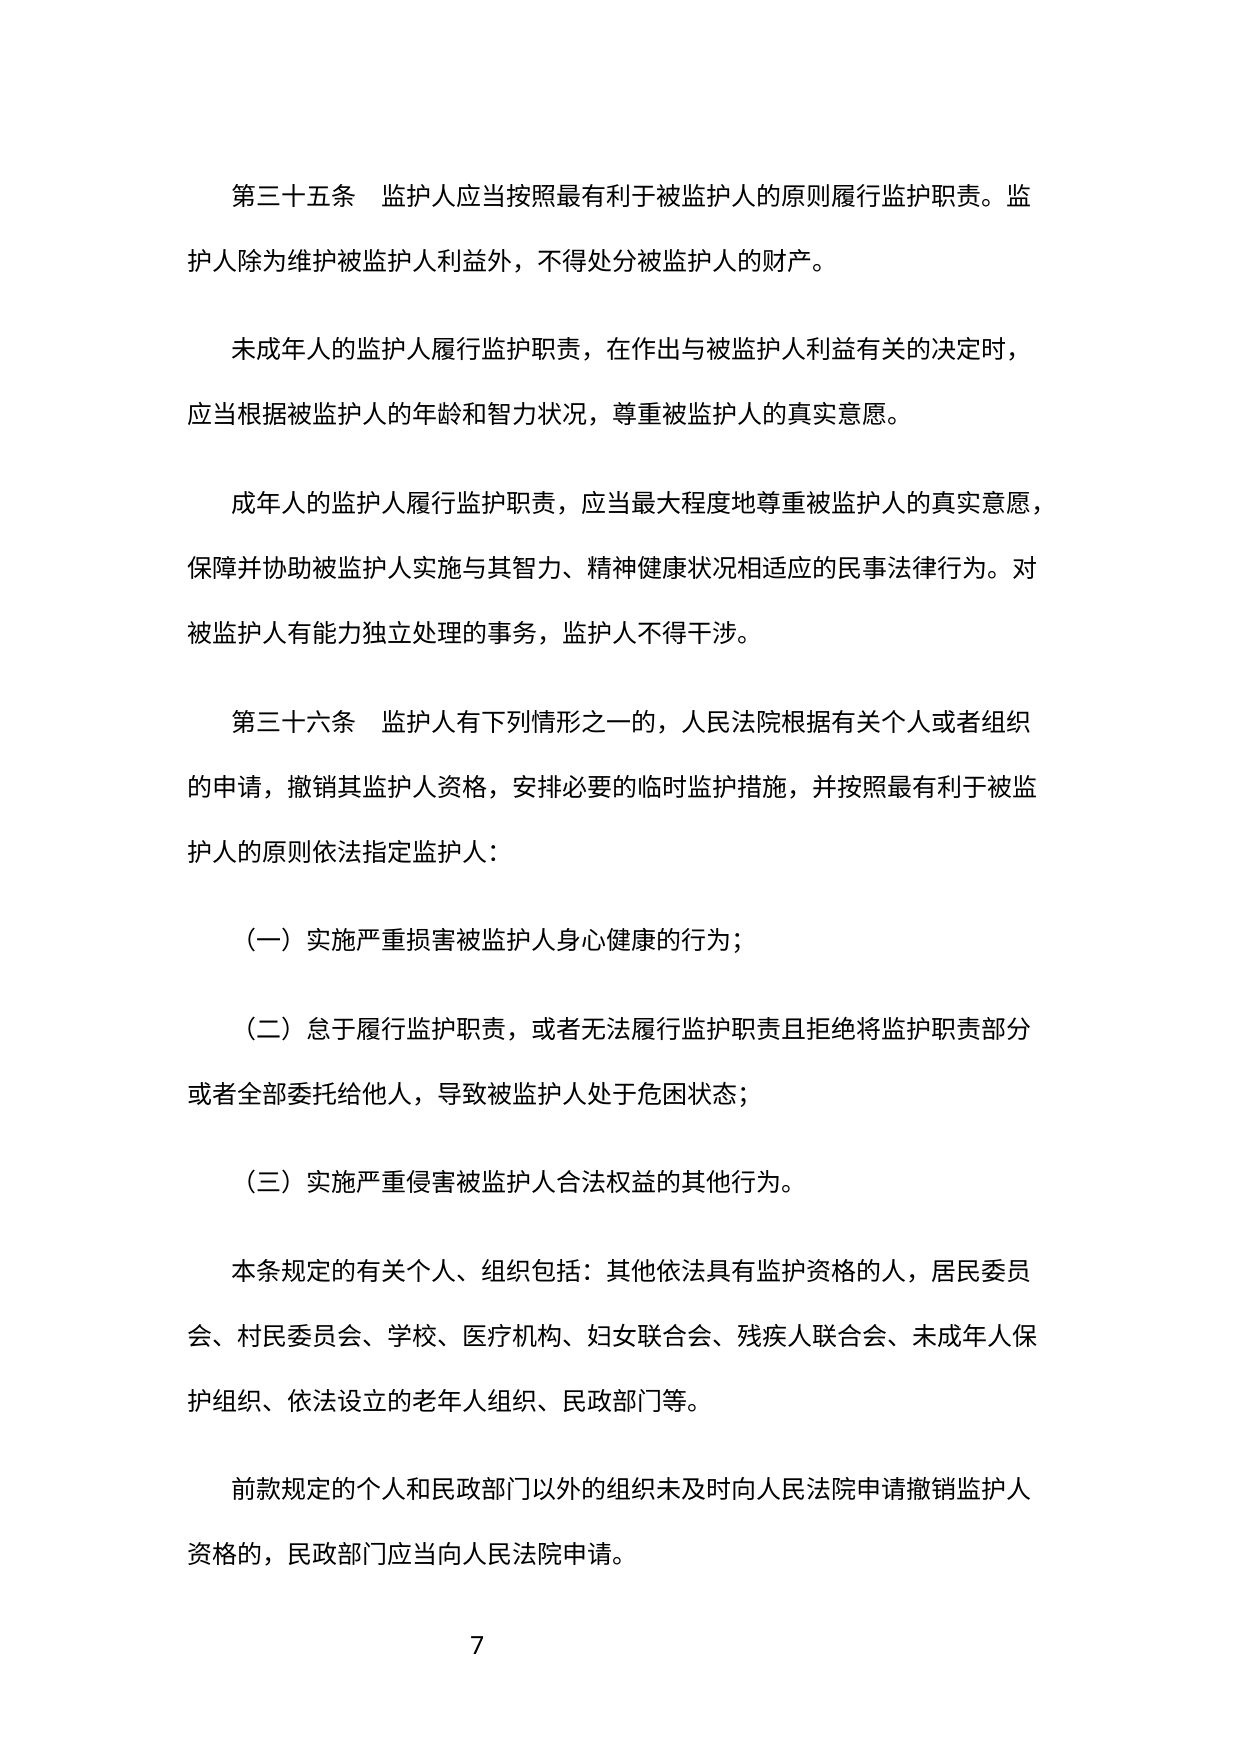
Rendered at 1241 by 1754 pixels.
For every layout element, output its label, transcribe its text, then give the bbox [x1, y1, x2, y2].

text （一）实施严重损害被监护人身心健康的行为； [187, 906, 1053, 971]
text 第三十五条 监护人应当按照最有利于被监护人的原则履行监护职责。监护人除为维护被监护人利益外，不得处分被监护人的财产。 [187, 162, 1053, 292]
text 本条规定的有关个人、组织包括：其他依法具有监护资格的人，居民委员会、村民委员会、学校、医疗机构、妇女联合会、残疾人联合会、未成年人保护组织、依法设立的老年人组织、民政部门等。 [187, 1237, 1053, 1432]
text 前款规定的个人和民政部门以外的组织未及时向人民法院申请撤销监护人资格的，民政部门应当向人民法院申请。 [187, 1455, 1053, 1585]
text （三）实施严重侵害被监护人合法权益的其他行为。 [187, 1148, 1053, 1213]
text 成年人的监护人履行监护职责，应当最大程度地尊重被监护人的真实意愿，保障并协助被监护人实施与其智力、精神健康状况相适应的民事法律行为。对被监护人有能力独立处理的事务，监护人不得干涉。 [187, 469, 1053, 664]
text （二）怠于履行监护职责，或者无法履行监护职责且拒绝将监护职责部分或者全部委托给他人，导致被监护人处于危困状态； [187, 995, 1053, 1125]
text 第三十六条 监护人有下列情形之一的，人民法院根据有关个人或者组织的申请，撤销其监护人资格，安排必要的临时监护措施，并按照最有利于被监护人的原则依法指定监护人： [187, 688, 1053, 883]
text 未成年人的监护人履行监护职责，在作出与被监护人利益有关的决定时，应当根据被监护人的年龄和智力状况，尊重被监护人的真实意愿。 [187, 316, 1053, 446]
